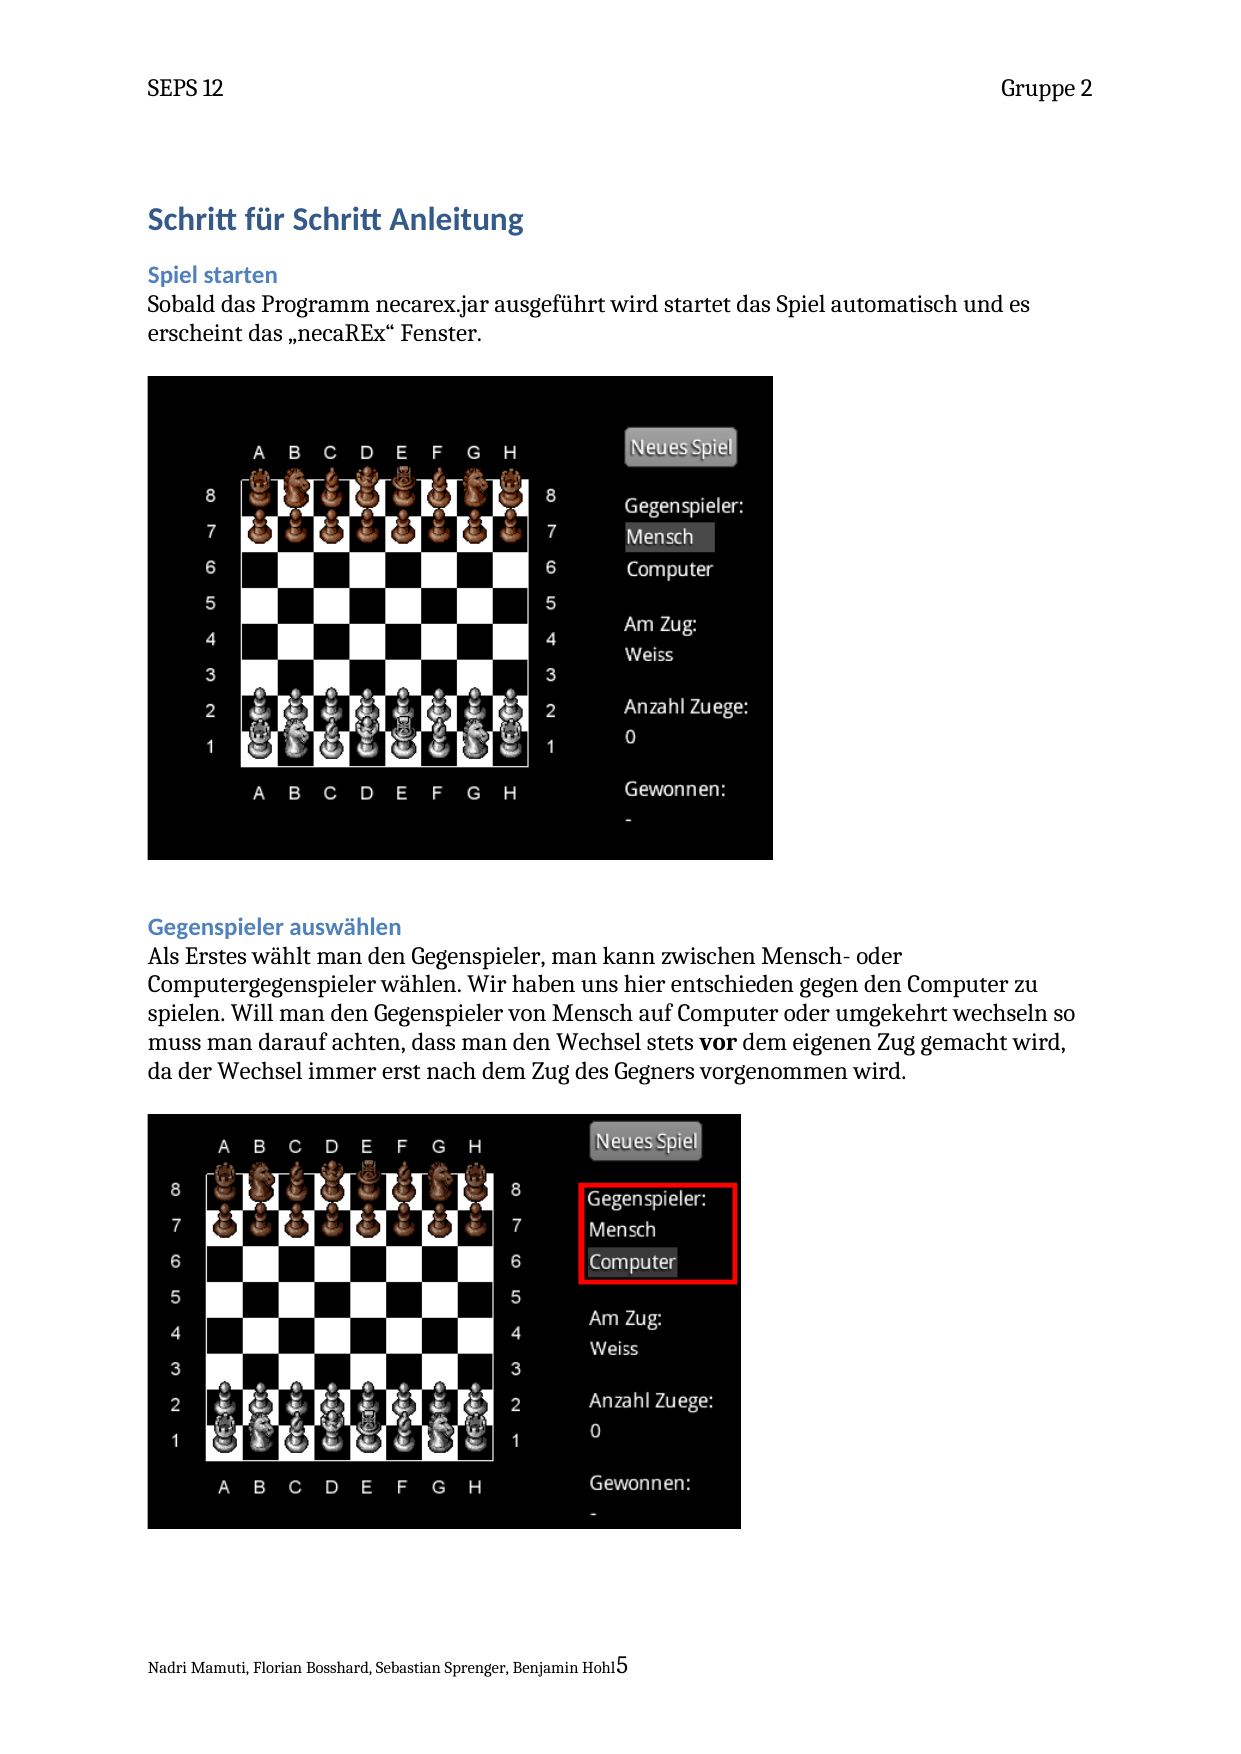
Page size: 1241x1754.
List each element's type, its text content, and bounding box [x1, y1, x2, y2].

text Sobald das Programm necarex.jar ausgeführt wird startet das Spiel automatisch und es erscheint das „necaREx“ Fenster. [148, 290, 1093, 347]
picture [147, 376, 773, 860]
subtitle Schritt für Schritt Anleitung [148, 198, 1093, 238]
text Als Erstes wählt man den Gegenspieler, man kann zwischen Mensch- oder Computergegenspieler wählen. Wir haben uns hier entschieden gegen den Computer zu spielen. Will man den Gegenspieler von Mensch auf Computer oder umgekehrt wechseln so muss man darauf achten, dass man den Wechsel stets vor dem eigenen Zug gemacht wird, da der Wechsel immer erst nach dem Zug des Gegners vorgenommen wird. [148, 942, 1093, 1085]
picture [147, 1114, 741, 1529]
subtitle Gegenspieler auswählen [148, 911, 1093, 942]
subtitle Spiel starten [148, 259, 1093, 290]
